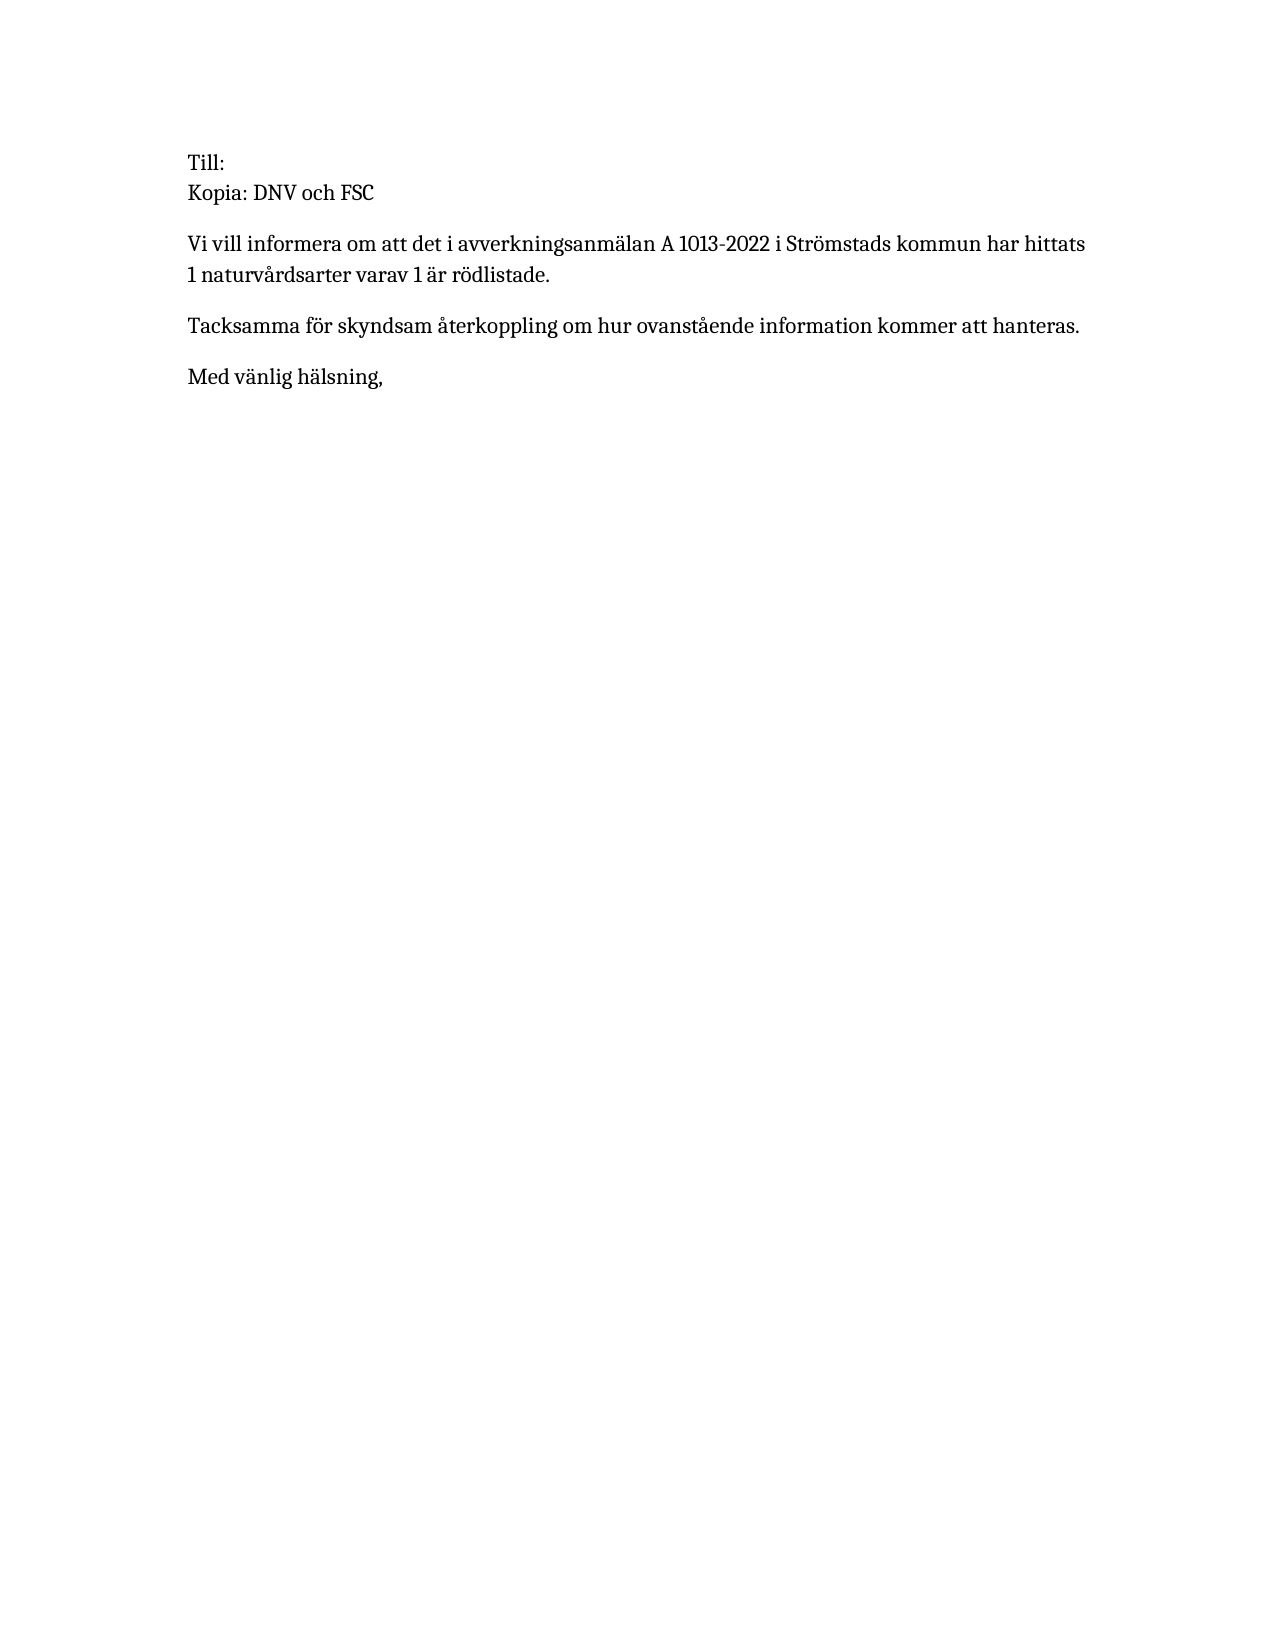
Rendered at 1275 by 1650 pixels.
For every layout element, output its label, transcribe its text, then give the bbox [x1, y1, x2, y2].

text Med vänlig hälsning, [187, 363, 1087, 420]
text Vi vill informera om att det i avverkningsanmälan A 1013-2022 i Strömstads kommun har hittats 1 naturvårdsarter varav 1 är rödlistade. [187, 231, 1087, 288]
text Till: Kopia: DNV och FSC [187, 150, 1087, 207]
text Tacksamma för skyndsam återkoppling om hur ovanstående information kommer att hanteras. [187, 312, 1087, 339]
